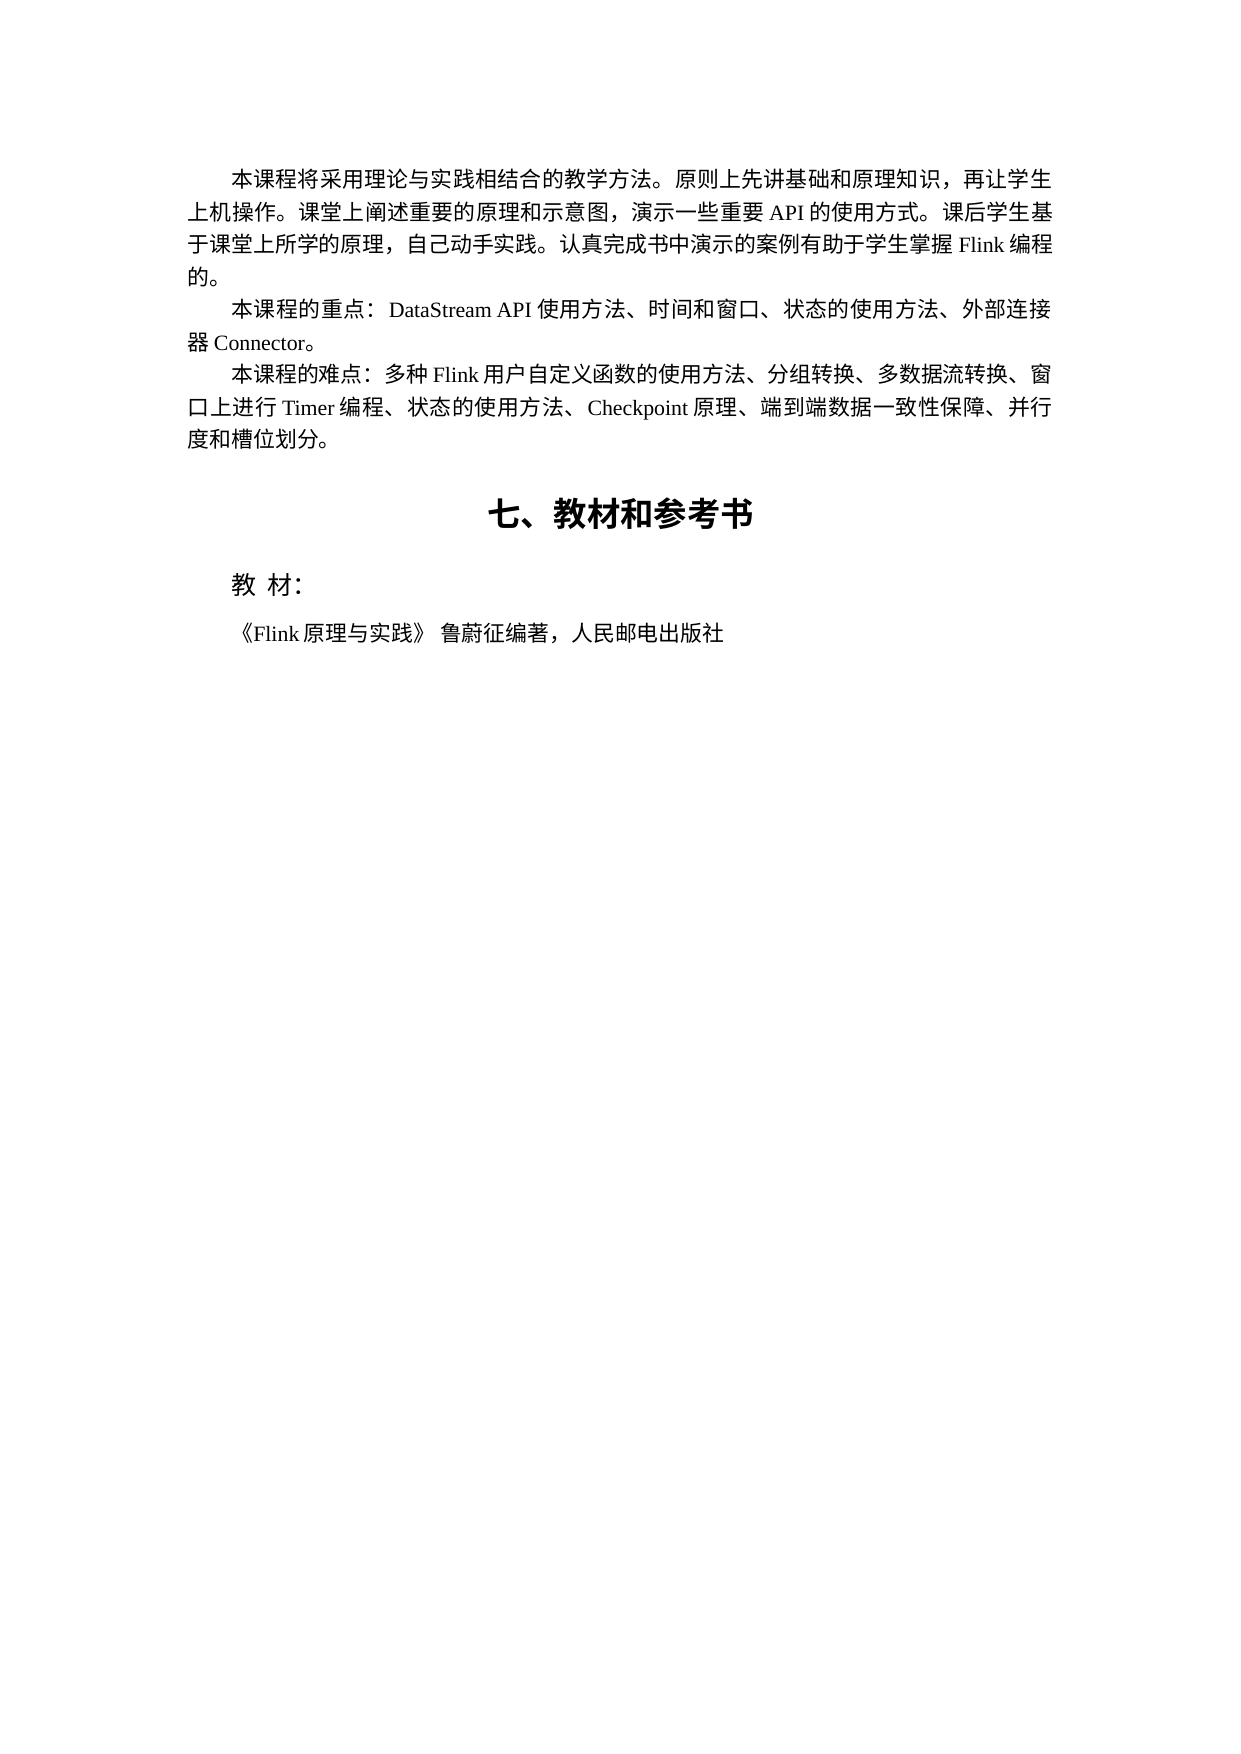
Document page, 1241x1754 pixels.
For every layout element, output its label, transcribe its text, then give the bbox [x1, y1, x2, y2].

text 本课程的难点：多种Flink用户自定义函数的使用方法、分组转换、多数据流转换、窗口上进行Timer编程、状态的使用方法、Checkpoint原理、端到端数据一致性保障、并行度和槽位划分。 [187, 357, 1053, 454]
title 七、教材和参考书 [187, 479, 1053, 544]
text 本课程将采用理论与实践相结合的教学方法。原则上先讲基础和原理知识，再让学生上机操作。课堂上阐述重要的原理和示意图，演示一些重要API的使用方式。课后学生基于课堂上所学的原理，自己动手实践。认真完成书中演示的案例有助于学生掌握Flink编程的。 [187, 162, 1053, 292]
text 本课程的重点：DataStream API使用方法、时间和窗口、状态的使用方法、外部连接器Connector。 [187, 292, 1053, 357]
text 教 材： [187, 551, 1053, 616]
text 《Flink原理与实践》 鲁蔚征编著，人民邮电出版社 [187, 616, 1053, 648]
